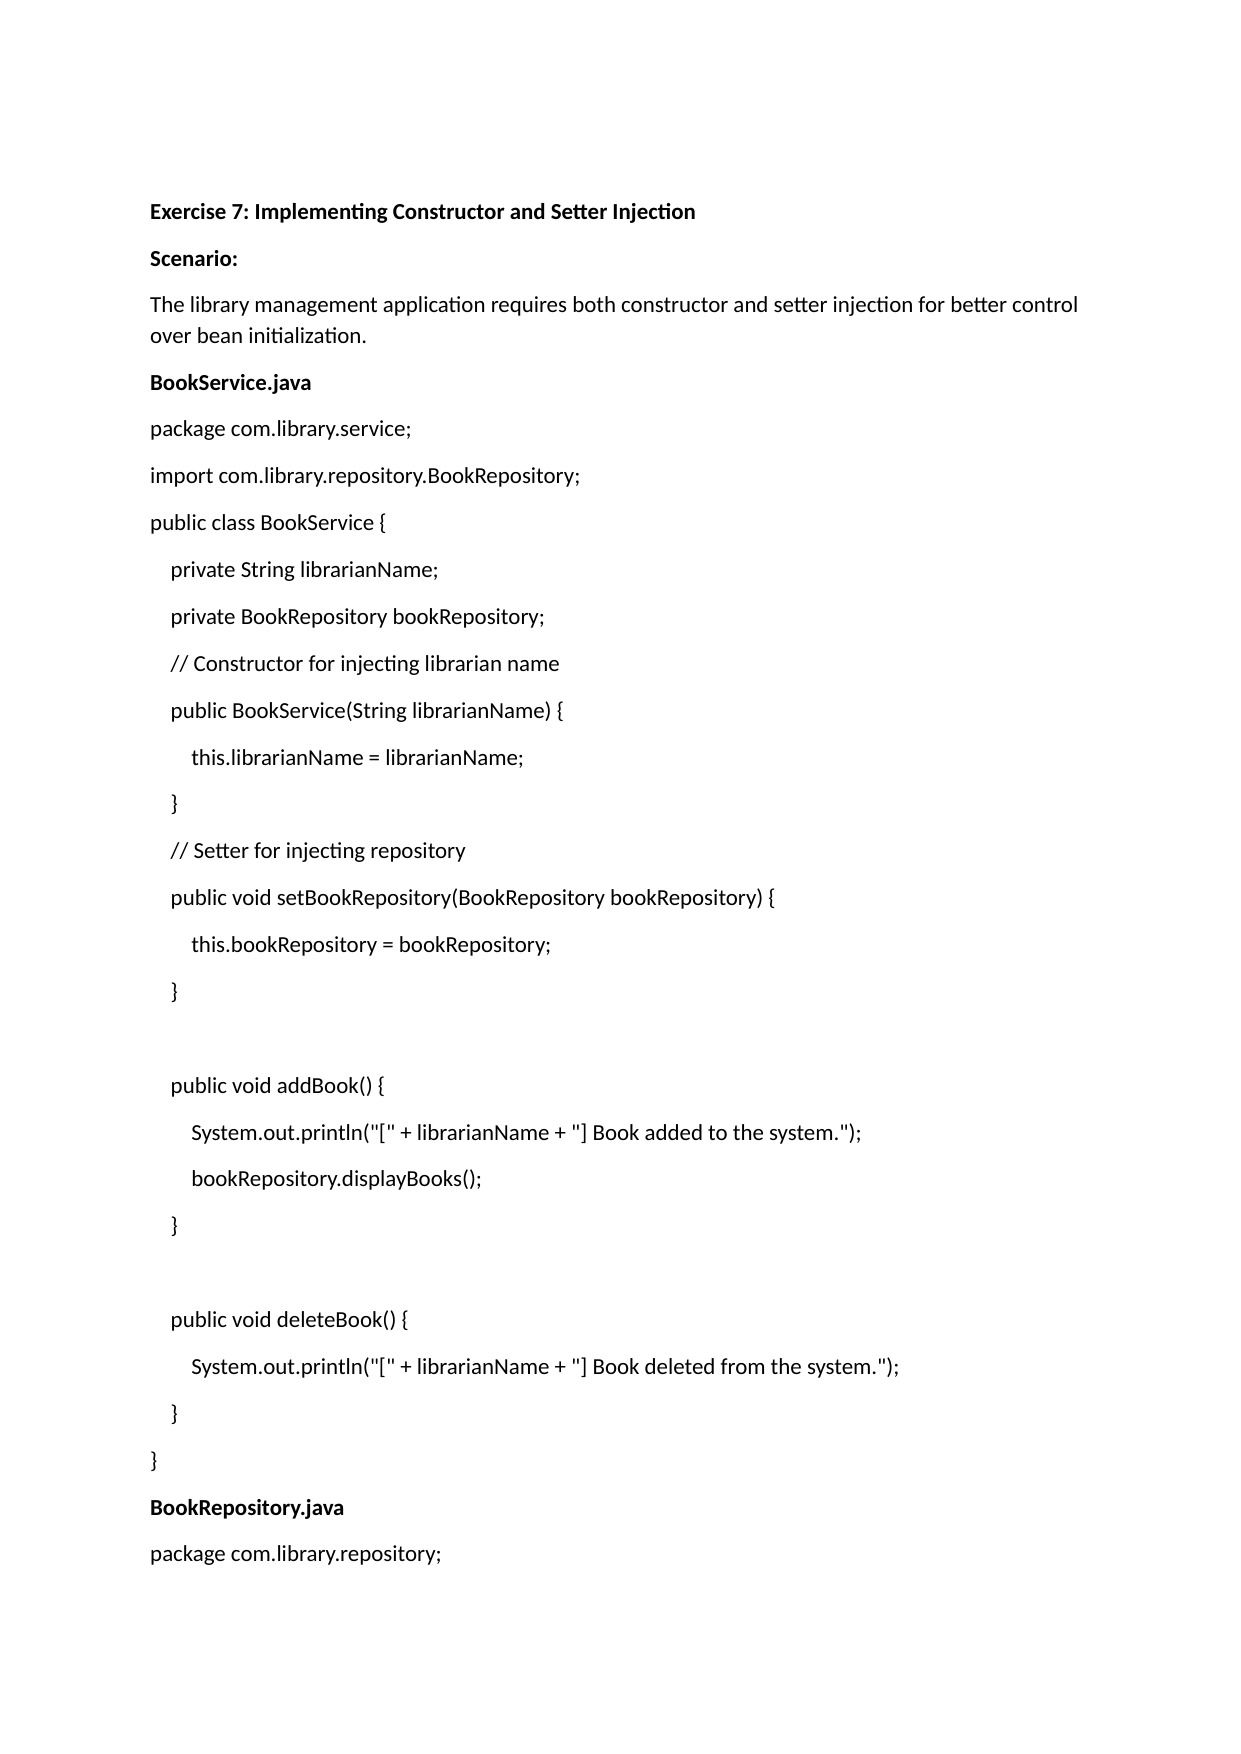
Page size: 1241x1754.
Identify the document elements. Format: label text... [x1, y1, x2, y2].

text private BookRepository bookRepository; [150, 602, 1090, 630]
text private String librarianName; [150, 555, 1090, 583]
text System.out.println("[" + librarianName + "] Book added to the system."); [150, 1118, 1090, 1146]
text } [150, 789, 1090, 818]
text import com.library.repository.BookRepository; [150, 461, 1090, 489]
text BookService.java [150, 368, 1090, 396]
text public void deleteBook() { [150, 1305, 1090, 1333]
text package com.library.repository; [150, 1539, 1090, 1568]
text Scenario: [150, 244, 1090, 272]
text package com.library.service; [150, 414, 1090, 443]
text // Setter for injecting repository [150, 836, 1090, 864]
text Exercise 7: Implementing Constructor and Setter Injection [150, 197, 1090, 225]
text this.librarianName = librarianName; [150, 743, 1090, 771]
text public BookService(String librarianName) { [150, 696, 1090, 724]
text // Constructor for injecting librarian name [150, 649, 1090, 677]
text } [150, 1446, 1090, 1474]
text } [150, 977, 1090, 1005]
text } [150, 1211, 1090, 1239]
text public void addBook() { [150, 1071, 1090, 1099]
text bookRepository.displayBooks(); [150, 1164, 1090, 1193]
text System.out.println("[" + librarianName + "] Book deleted from the system."); [150, 1352, 1090, 1380]
text The library management application requires both constructor and setter injection for better control over bean initialization. [150, 291, 1090, 349]
text public void setBookRepository(BookRepository bookRepository) { [150, 883, 1090, 911]
text this.bookRepository = bookRepository; [150, 930, 1090, 958]
text } [150, 1399, 1090, 1427]
text BookRepository.java [150, 1493, 1090, 1521]
text public class BookService { [150, 508, 1090, 536]
